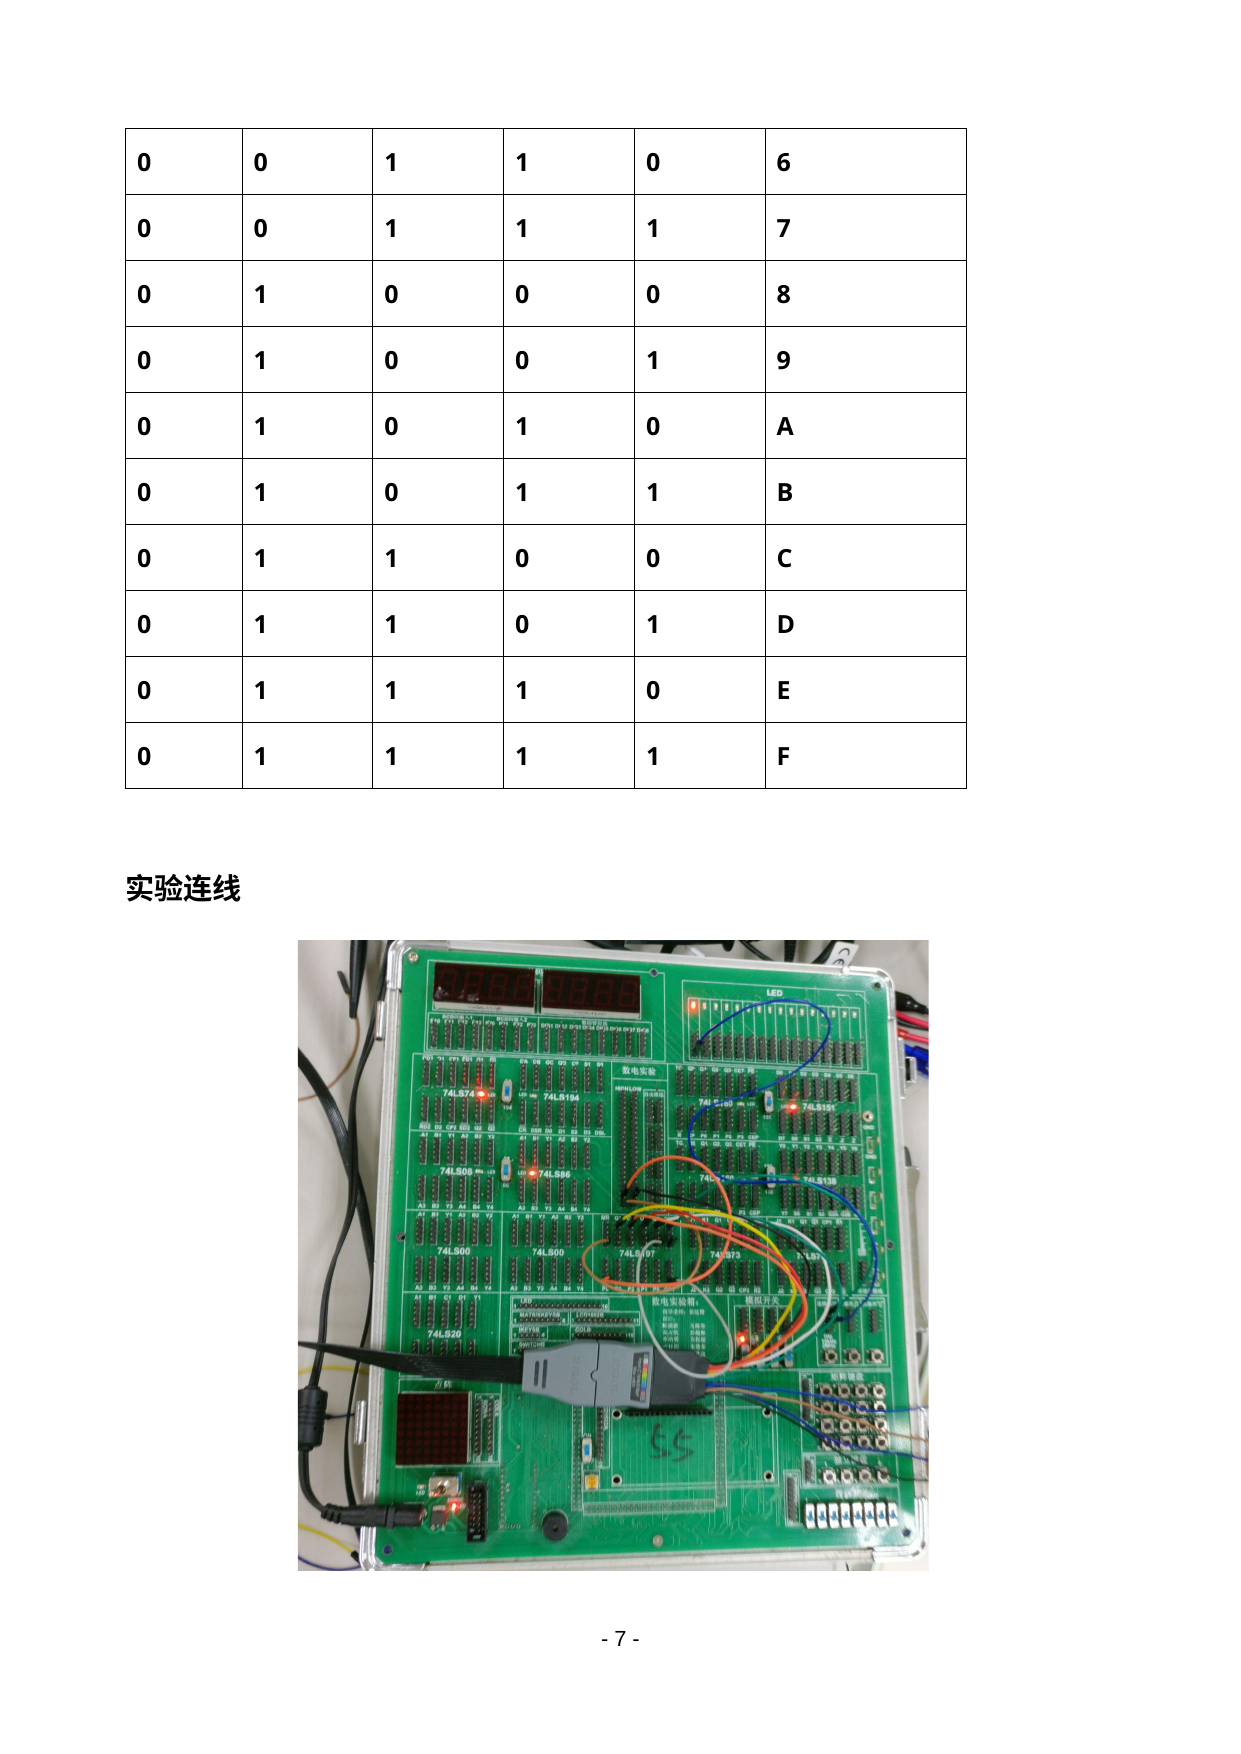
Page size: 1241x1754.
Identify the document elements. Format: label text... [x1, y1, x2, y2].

table_cell 1 [243, 591, 372, 656]
table_cell 1 [635, 459, 765, 524]
table_cell 0 [504, 327, 634, 392]
table_cell 0 [373, 327, 503, 392]
table_cell 0 [126, 327, 242, 392]
table_cell 0 [504, 261, 634, 326]
table_cell 0 [504, 591, 634, 656]
table_cell 0 [373, 393, 503, 458]
table_cell B [766, 459, 966, 524]
table_cell 1 [635, 327, 765, 392]
table_cell 0 [635, 129, 765, 194]
table_cell 1 [504, 657, 634, 722]
picture [297, 940, 929, 1571]
table_cell 0 [126, 195, 242, 260]
table_cell 1 [373, 657, 503, 722]
table_cell 1 [243, 525, 372, 590]
table_cell 1 [373, 195, 503, 260]
table_cell 9 [766, 327, 966, 392]
text 实验连线 [125, 854, 1115, 919]
table_cell 1 [373, 525, 503, 590]
table_cell 6 [766, 129, 966, 194]
table_cell 0 [635, 657, 765, 722]
table_cell 0 [635, 261, 765, 326]
table_cell F [766, 723, 966, 788]
table_cell D [766, 591, 966, 656]
table_cell 0 [126, 261, 242, 326]
table_cell 0 [126, 129, 242, 194]
table_cell 0 [504, 525, 634, 590]
table_cell 1 [243, 723, 372, 788]
table_cell 1 [243, 327, 372, 392]
table_cell 1 [373, 723, 503, 788]
table_cell E [766, 657, 966, 722]
table_cell 1 [243, 657, 372, 722]
table_cell 0 [126, 723, 242, 788]
table_cell 1 [243, 459, 372, 524]
table_cell 1 [243, 393, 372, 458]
table_cell C [766, 525, 966, 590]
table_cell 1 [635, 723, 765, 788]
table_cell 0 [126, 459, 242, 524]
table_cell 1 [373, 129, 503, 194]
table_cell 0 [126, 657, 242, 722]
table_cell 1 [504, 129, 634, 194]
table_cell 1 [373, 591, 503, 656]
table_cell 0 [126, 393, 242, 458]
table_cell 1 [504, 195, 634, 260]
table_cell 0 [635, 525, 765, 590]
table_cell 1 [243, 261, 372, 326]
table_cell 7 [766, 195, 966, 260]
table_cell 1 [635, 591, 765, 656]
table_cell 8 [766, 261, 966, 326]
table_cell A [766, 393, 966, 458]
table_cell 1 [504, 723, 634, 788]
table_cell 0 [635, 393, 765, 458]
table_cell 0 [373, 459, 503, 524]
table_cell 1 [504, 459, 634, 524]
table_cell 0 [126, 591, 242, 656]
table_cell 0 [243, 195, 372, 260]
table_cell 1 [504, 393, 634, 458]
table_cell 1 [635, 195, 765, 260]
table_cell 0 [126, 525, 242, 590]
table_cell 0 [243, 129, 372, 194]
table_cell 0 [373, 261, 503, 326]
